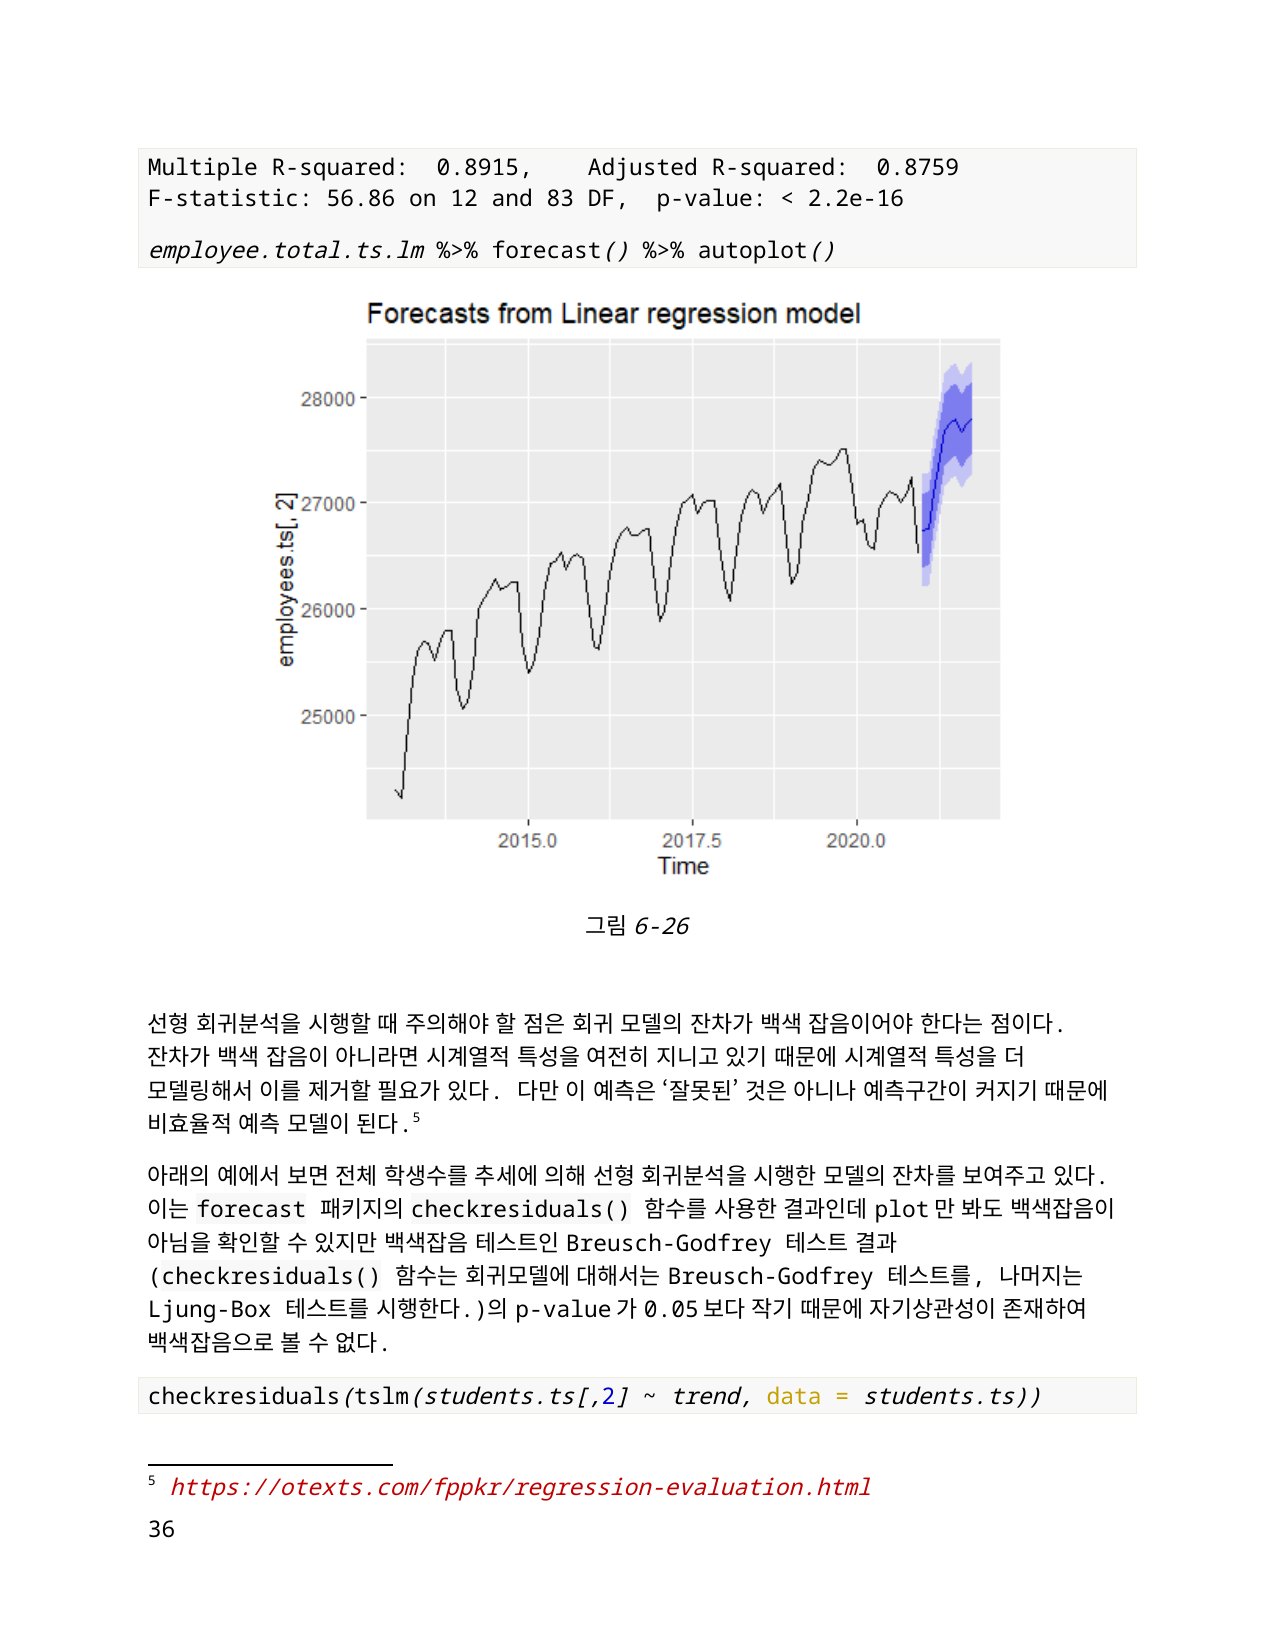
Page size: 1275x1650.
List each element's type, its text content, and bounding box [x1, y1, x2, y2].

text checkresiduals(tslm(students.ts[,2] ~ trend, data = students.ts)) [139, 1378, 1136, 1413]
text 선형 회귀분석을 시행할 때 주의해야 할 점은 회귀 모델의 잔차가 백색 잡음이어야 한다는 점이다. 잔차가 백색 잡음이 아니라면 시계열적 특성을 여전히 지니고 있기 때문에 시계열적 특성을 더 모델링해서 이를 제거할 필요가 있다. 다만 이 예측은 ‘잘못된’ 것은 아니나 예측구간이 커지기 때문에 비효율적 예측 모델이 된다. [148, 1006, 1127, 1139]
picture [262, 289, 1013, 890]
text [139, 149, 1136, 213]
text 아래의 예에서 보면 전체 학생수를 추세에 의해 선형 회귀분석을 시행한 모델의 잔차를 보여주고 있다. 이는 forecast 패키지의 checkresiduals() 함수를 사용한 결과인데 plot만 봐도 백색잡음이 아님을 확인할 수 있지만 백색잡음 테스트인 Breusch-Godfrey 테스트 결과(checkresiduals() 함수는 회귀모델에 대해서는 Breusch-Godfrey 테스트를, 나머지는 Ljung-Box 테스트를 시행한다.)의 p-value가 0.05보다 작기 때문에 자기상관성이 존재하여 백색잡음으로 볼 수 없다. [148, 1158, 1127, 1358]
text employee.total.ts.lm %>% forecast() %>% autoplot() [139, 231, 1136, 267]
text 그림 6-26 [148, 910, 1127, 941]
